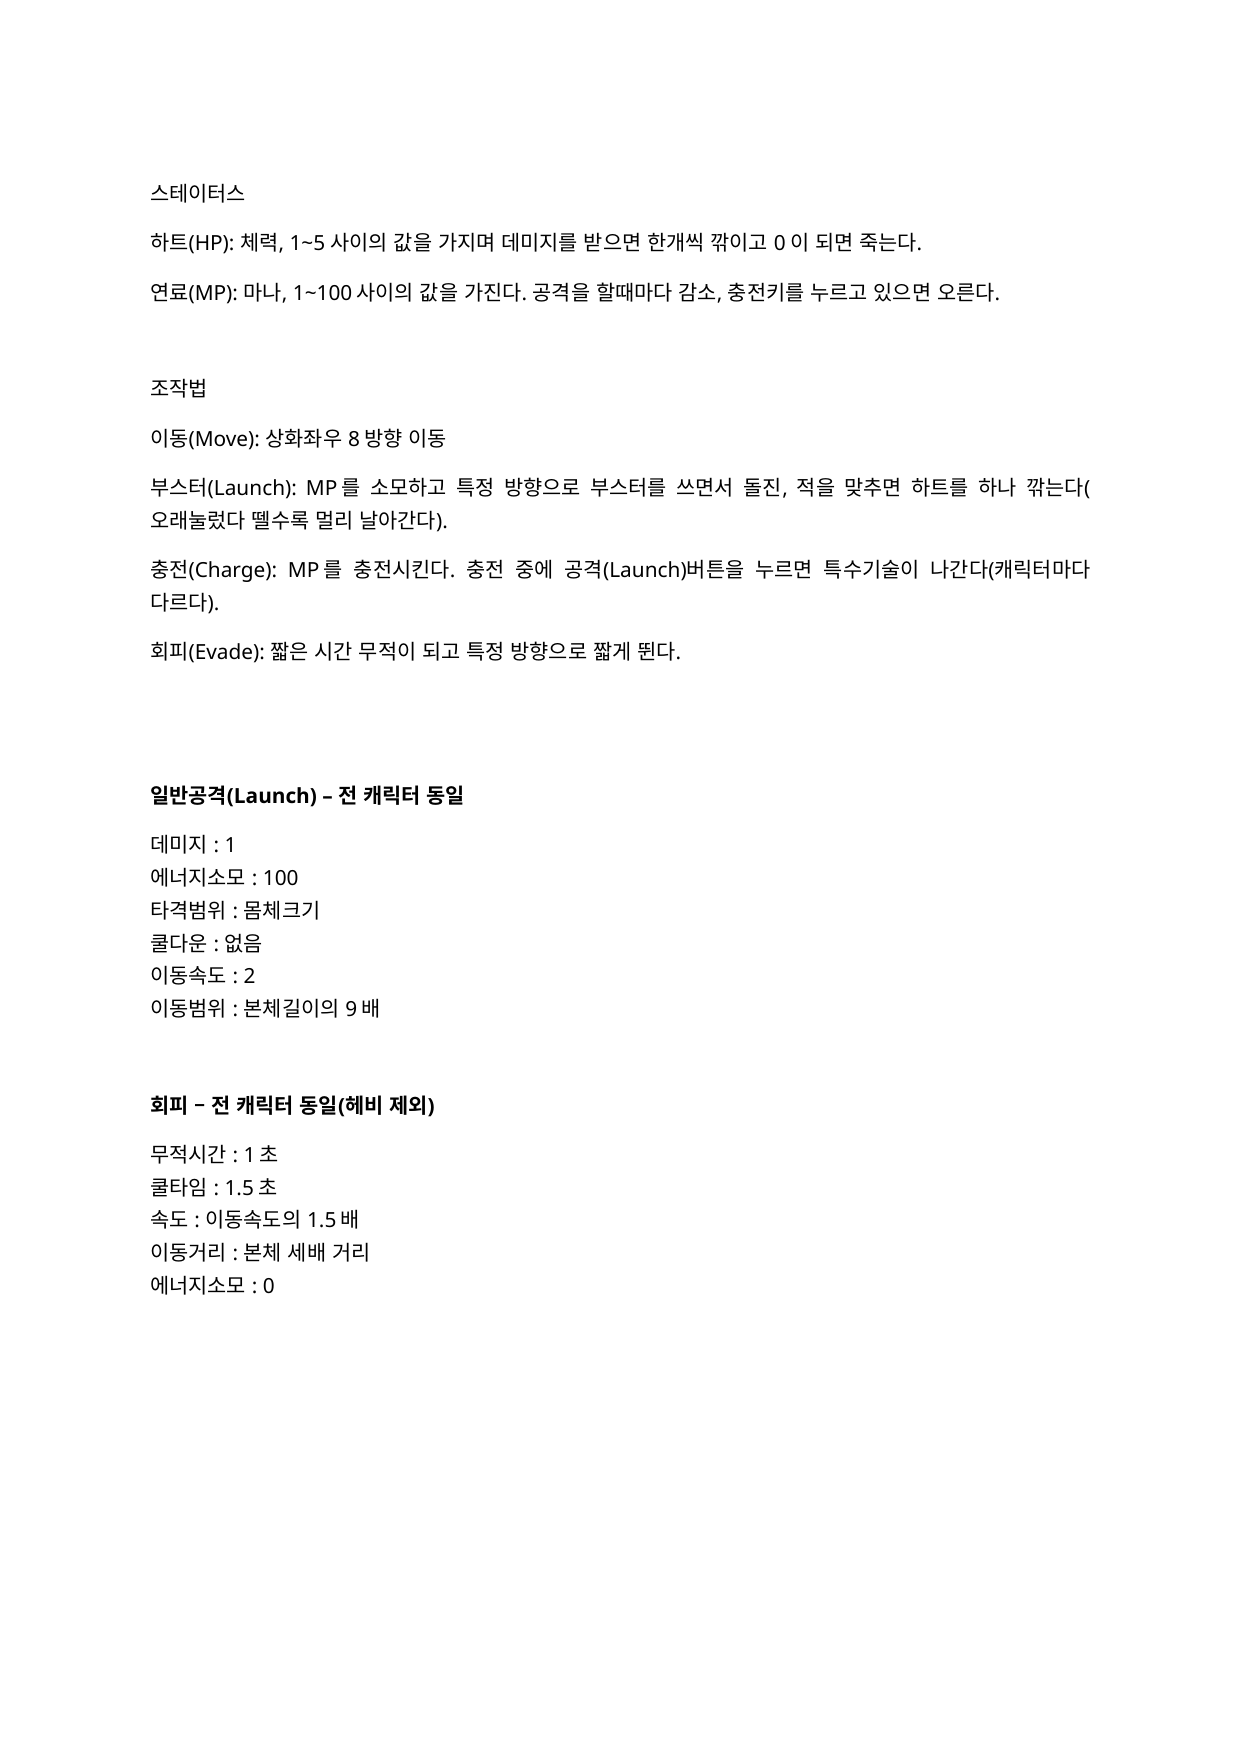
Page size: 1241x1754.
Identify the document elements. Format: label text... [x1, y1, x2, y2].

text 스테이터스 [150, 177, 1090, 207]
text 연료(MP): 마나, 1~100사이의 값을 가진다. 공격을 할때마다 감소, 충전키를 누르고 있으면 오른다. [150, 276, 1090, 306]
text 이동(Move): 상화좌우 8방향 이동 [150, 422, 1090, 452]
text 조작법 [150, 372, 1090, 403]
text 부스터(Launch): MP를 소모하고 특정 방향으로 부스터를 쓰면서 돌진, 적을 맞추면 하트를 하나 깎는다(오래눌렀다 뗄수록 멀리 날아간다). [150, 471, 1090, 534]
text 회피 – 전 캐릭터 동일(헤비 제외) [150, 1089, 1090, 1119]
text 일반공격(Launch) – 전 캐릭터 동일 [150, 779, 1090, 809]
text 충전(Charge): MP를 충전시킨다. 충전 중에 공격(Launch)버튼을 누르면 특수기술이 나간다(캐릭터마다 다르다). [150, 553, 1090, 616]
text 회피(Evade): 짧은 시간 무적이 되고 특정 방향으로 짧게 뛴다. [150, 635, 1090, 666]
text 데미지 : 1 에너지소모 : 100 타격범위 : 몸체크기 쿨다운 : 없음 이동속도 : 2 이동범위 : 본체길이의 9배 [150, 829, 1090, 1022]
text 하트(HP): 체력, 1~5 사이의 값을 가지며 데미지를 받으면 한개씩 깎이고 0이 되면 죽는다. [150, 226, 1090, 257]
text 무적시간 : 1초 쿨타임 : 1.5초 속도 : 이동속도의 1.5배 이동거리 : 본체 세배 거리 에너지소모 : 0 [150, 1138, 1090, 1299]
